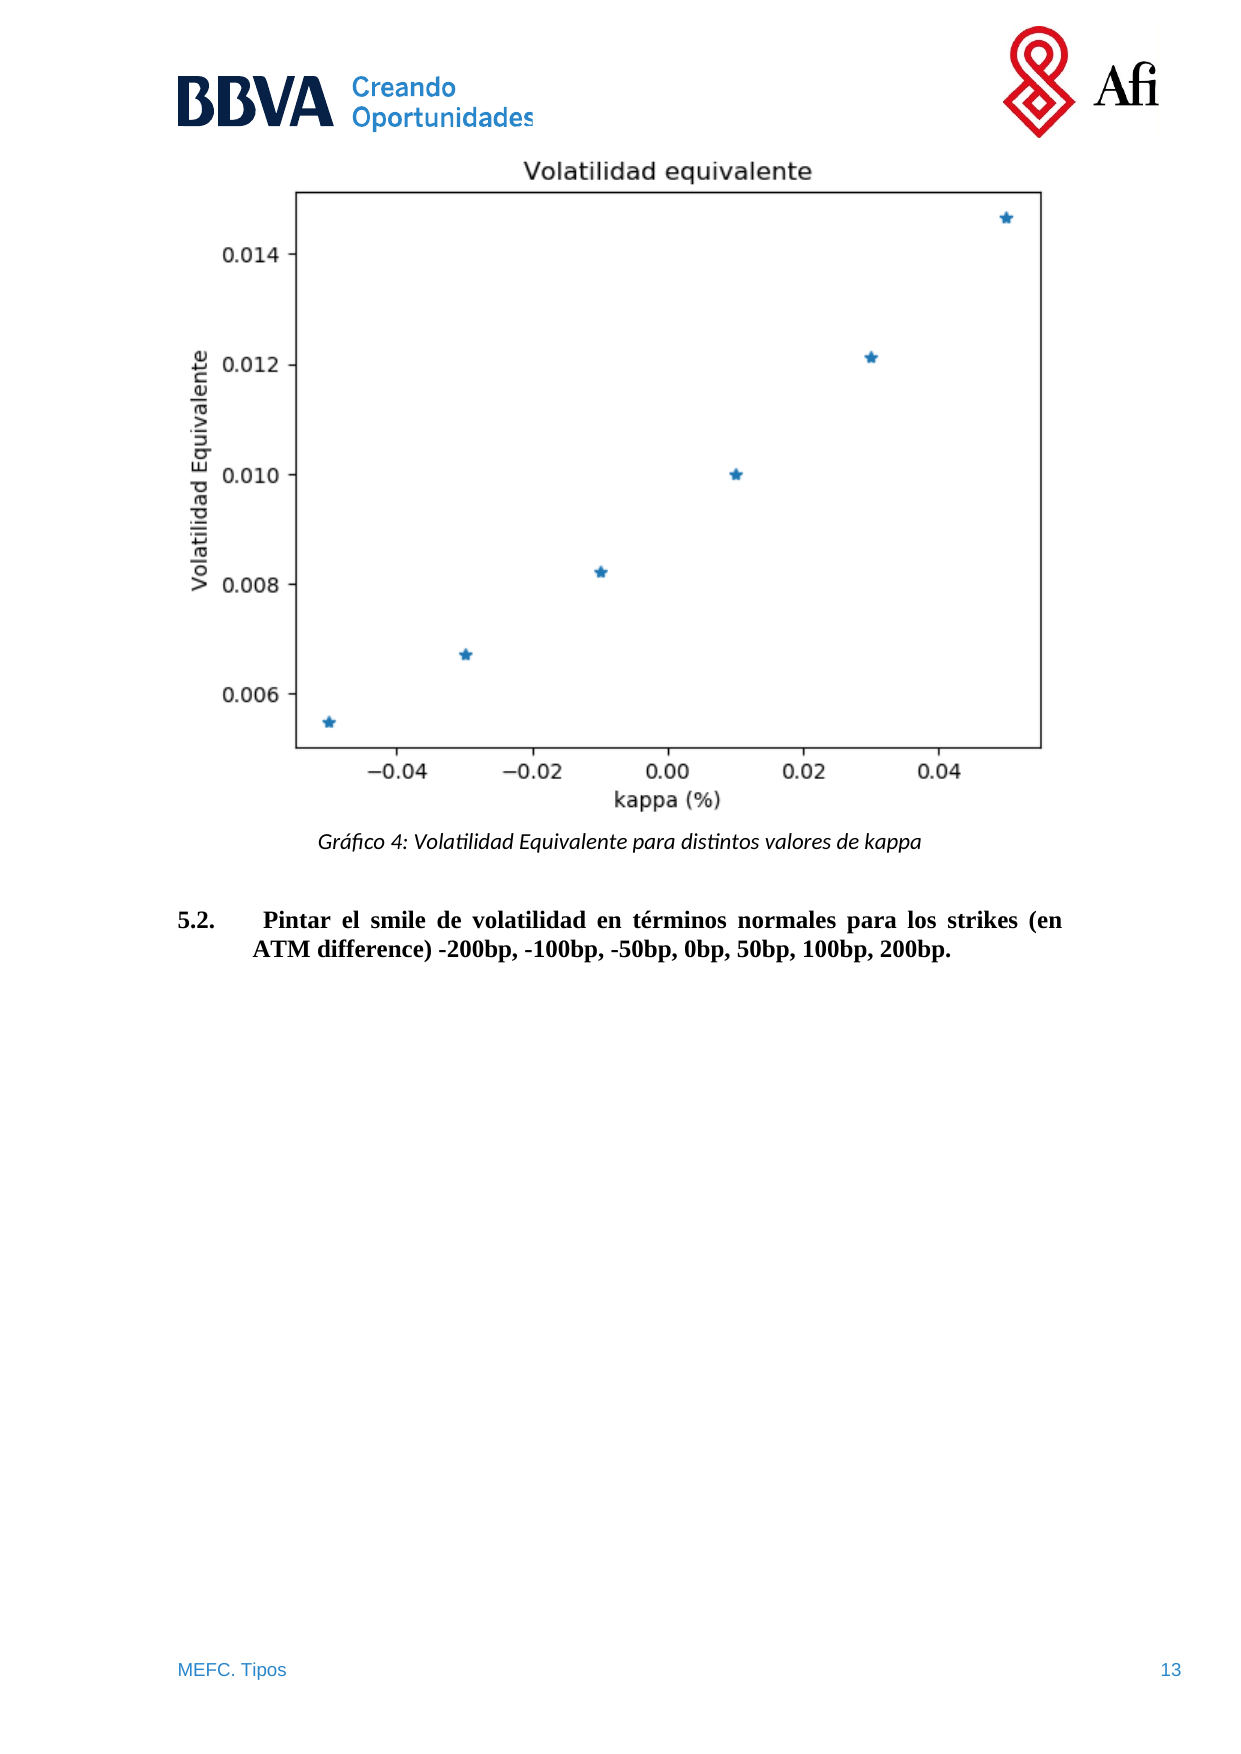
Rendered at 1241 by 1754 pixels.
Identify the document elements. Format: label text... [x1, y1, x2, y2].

picture [177, 147, 1060, 827]
picture [1002, 26, 1159, 138]
subtitle Pintar el smile de volatilidad en términos normales para los strikes (en ATM difference) -200bp, -100bp, -50bp, 0bp, 50bp, 100bp, 200bp. [177, 905, 1063, 963]
text Gráfico 4: Volatilidad Equivalente para distintos valores de kappa [177, 827, 1063, 855]
